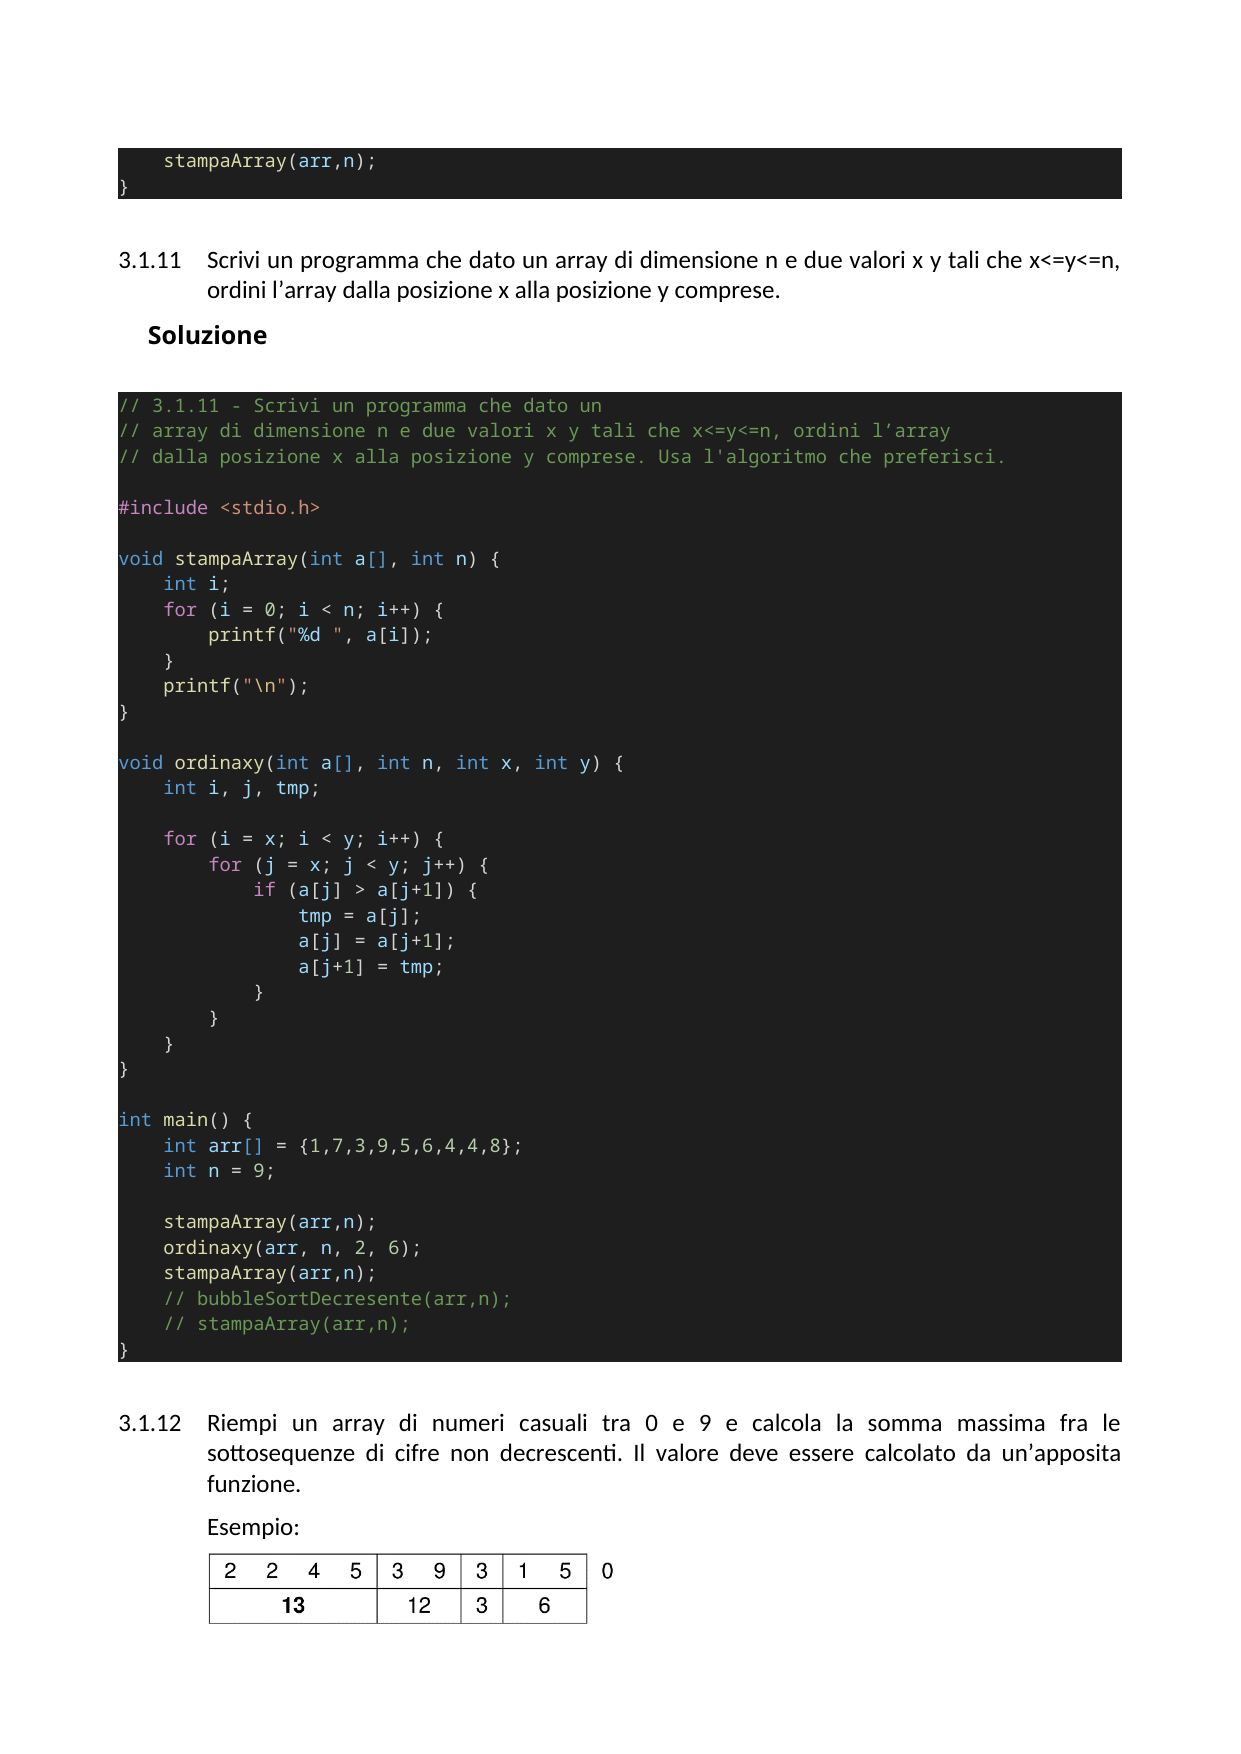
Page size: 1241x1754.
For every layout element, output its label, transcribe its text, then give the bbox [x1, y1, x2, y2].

text int main() { [118, 1106, 1122, 1132]
text } [118, 647, 1122, 673]
text int i; [118, 571, 1122, 596]
text int n = 9; [118, 1157, 1122, 1183]
text // array di dimensione n e due valori x y tali che x<=y<=n, ordini l’array [118, 417, 1122, 443]
text stampaArray(arr,n); [118, 148, 1122, 173]
text Esempio: [207, 1511, 1122, 1542]
picture [206, 1550, 621, 1627]
subtitle Riempi un array di numeri casuali tra 0 e 9 e calcola la somma massima fra le sottosequenze di cifre non decrescenti. Il valore deve essere calcolato da un’apposita funzione. [118, 1407, 1122, 1499]
text printf("\n"); [118, 673, 1122, 698]
text // bubbleSortDecresente(arr,n); [118, 1285, 1122, 1311]
text // 3.1.11 - Scrivi un programma che dato un [118, 392, 1122, 417]
text } [118, 1055, 1122, 1081]
text for (j = x; j < y; j++) { [118, 851, 1122, 877]
text #include <stdio.h> [118, 494, 1122, 519]
text stampaArray(arr,n); [118, 1259, 1122, 1285]
text int i, j, tmp; [118, 775, 1122, 800]
text } [118, 1336, 1122, 1362]
text printf("%d ", a[i]); [118, 622, 1122, 647]
text a[j+1] = tmp; [118, 953, 1122, 979]
text // dalla posizione x alla posizione y comprese. Usa l'algoritmo che preferisci. [118, 443, 1122, 468]
text for (i = x; i < y; i++) { [118, 826, 1122, 851]
text // stampaArray(arr,n); [118, 1311, 1122, 1336]
text for (i = 0; i < n; i++) { [118, 596, 1122, 622]
text void stampaArray(int a[], int n) { [118, 545, 1122, 571]
text ordinaxy(arr, n, 2, 6); [118, 1234, 1122, 1259]
text } [118, 1004, 1122, 1030]
text } [118, 698, 1122, 724]
text if (a[j] > a[j+1]) { [118, 877, 1122, 902]
subtitle Scrivi un programma che dato un array di dimensione n e due valori x y tali che x<=y<=n, ordini l’array dalla posizione x alla posizione y comprese. [118, 244, 1122, 305]
text int arr[] = {1,7,3,9,5,6,4,4,8}; [118, 1132, 1122, 1157]
subtitle Soluzione [148, 318, 1122, 352]
text } [118, 1030, 1122, 1055]
text } [118, 979, 1122, 1004]
text void ordinaxy(int a[], int n, int x, int y) { [118, 749, 1122, 775]
text stampaArray(arr,n); [118, 1208, 1122, 1234]
text tmp = a[j]; [118, 902, 1122, 928]
text } [118, 173, 1122, 199]
text a[j] = a[j+1]; [118, 928, 1122, 953]
